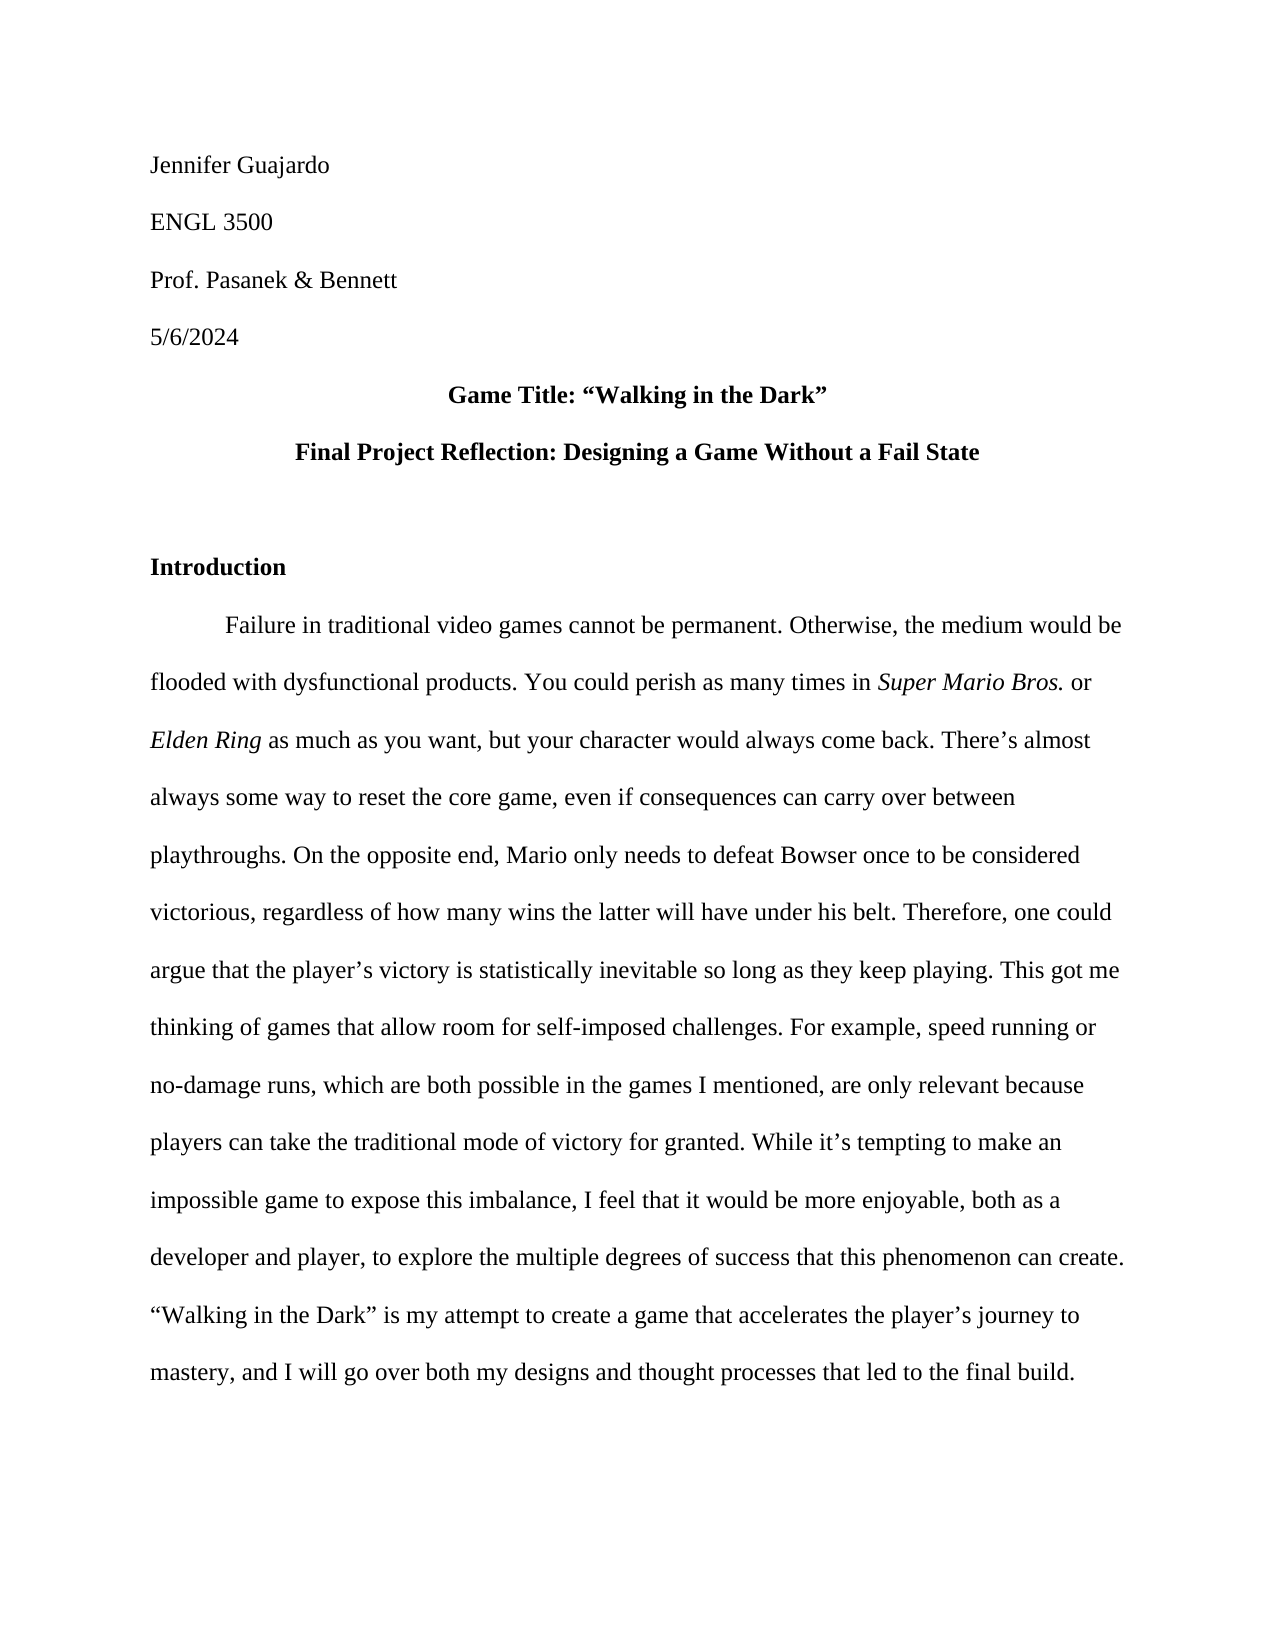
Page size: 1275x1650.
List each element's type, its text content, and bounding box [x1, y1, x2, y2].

text Introduction [150, 552, 1125, 581]
text Failure in traditional video games cannot be permanent. Otherwise, the medium would be flooded with dysfunctional products. You could perish as many times in Super Mario Bros. or Elden Ring as much as you want, but your character would always come back. There’s almost always some way to reset the core game, even if consequences can carry over between playthroughs. On the opposite end, Mario only needs to defeat Bowser once to be considered victorious, regardless of how many wins the latter will have under his belt. Therefore, one could argue that the player’s victory is statistically inevitable so long as they keep playing. This got me thinking of games that allow room for self-imposed challenges. For example, speed running or no-damage runs, which are both possible in the games I mentioned, are only relevant because players can take the traditional mode of victory for granted. While it’s tempting to make an impossible game to expose this imbalance, I feel that it would be more enjoyable, both as a developer and player, to explore the multiple degrees of success that this phenomenon can create. “Walking in the Dark” is my attempt to create a game that accelerates the player’s journey to mastery, and I will go over both my designs and thought processes that led to the final build. [150, 610, 1125, 1386]
text 5/6/2024 [150, 322, 1125, 351]
text Prof. Pasanek & Bennett [150, 265, 1125, 294]
text Jennifer Guajardo [150, 150, 1125, 179]
text Game Title: “Walking in the Dark” [150, 380, 1125, 409]
text ENGL 3500 [150, 207, 1125, 236]
text Final Project Reflection: Designing a Game Without a Fail State [150, 437, 1125, 466]
